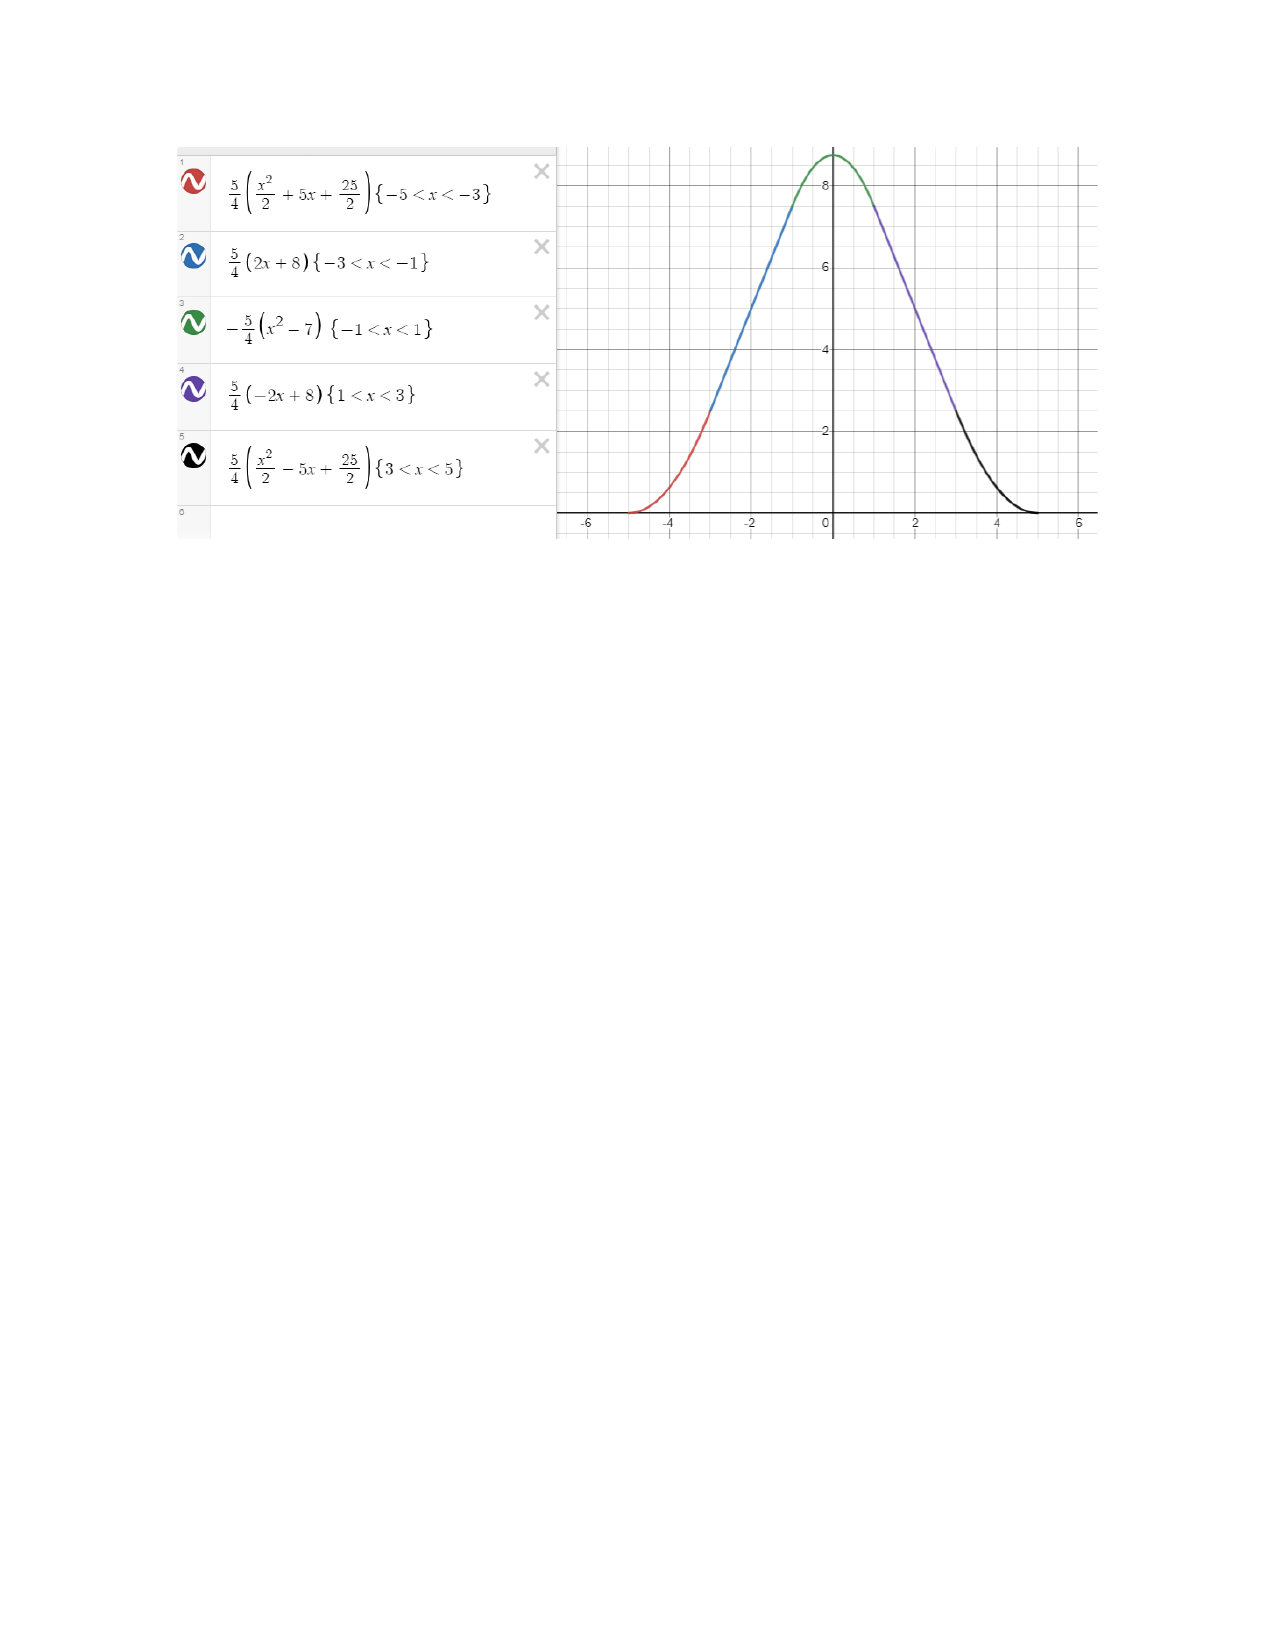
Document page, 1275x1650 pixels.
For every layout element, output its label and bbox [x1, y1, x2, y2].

picture [177, 147, 1098, 539]
